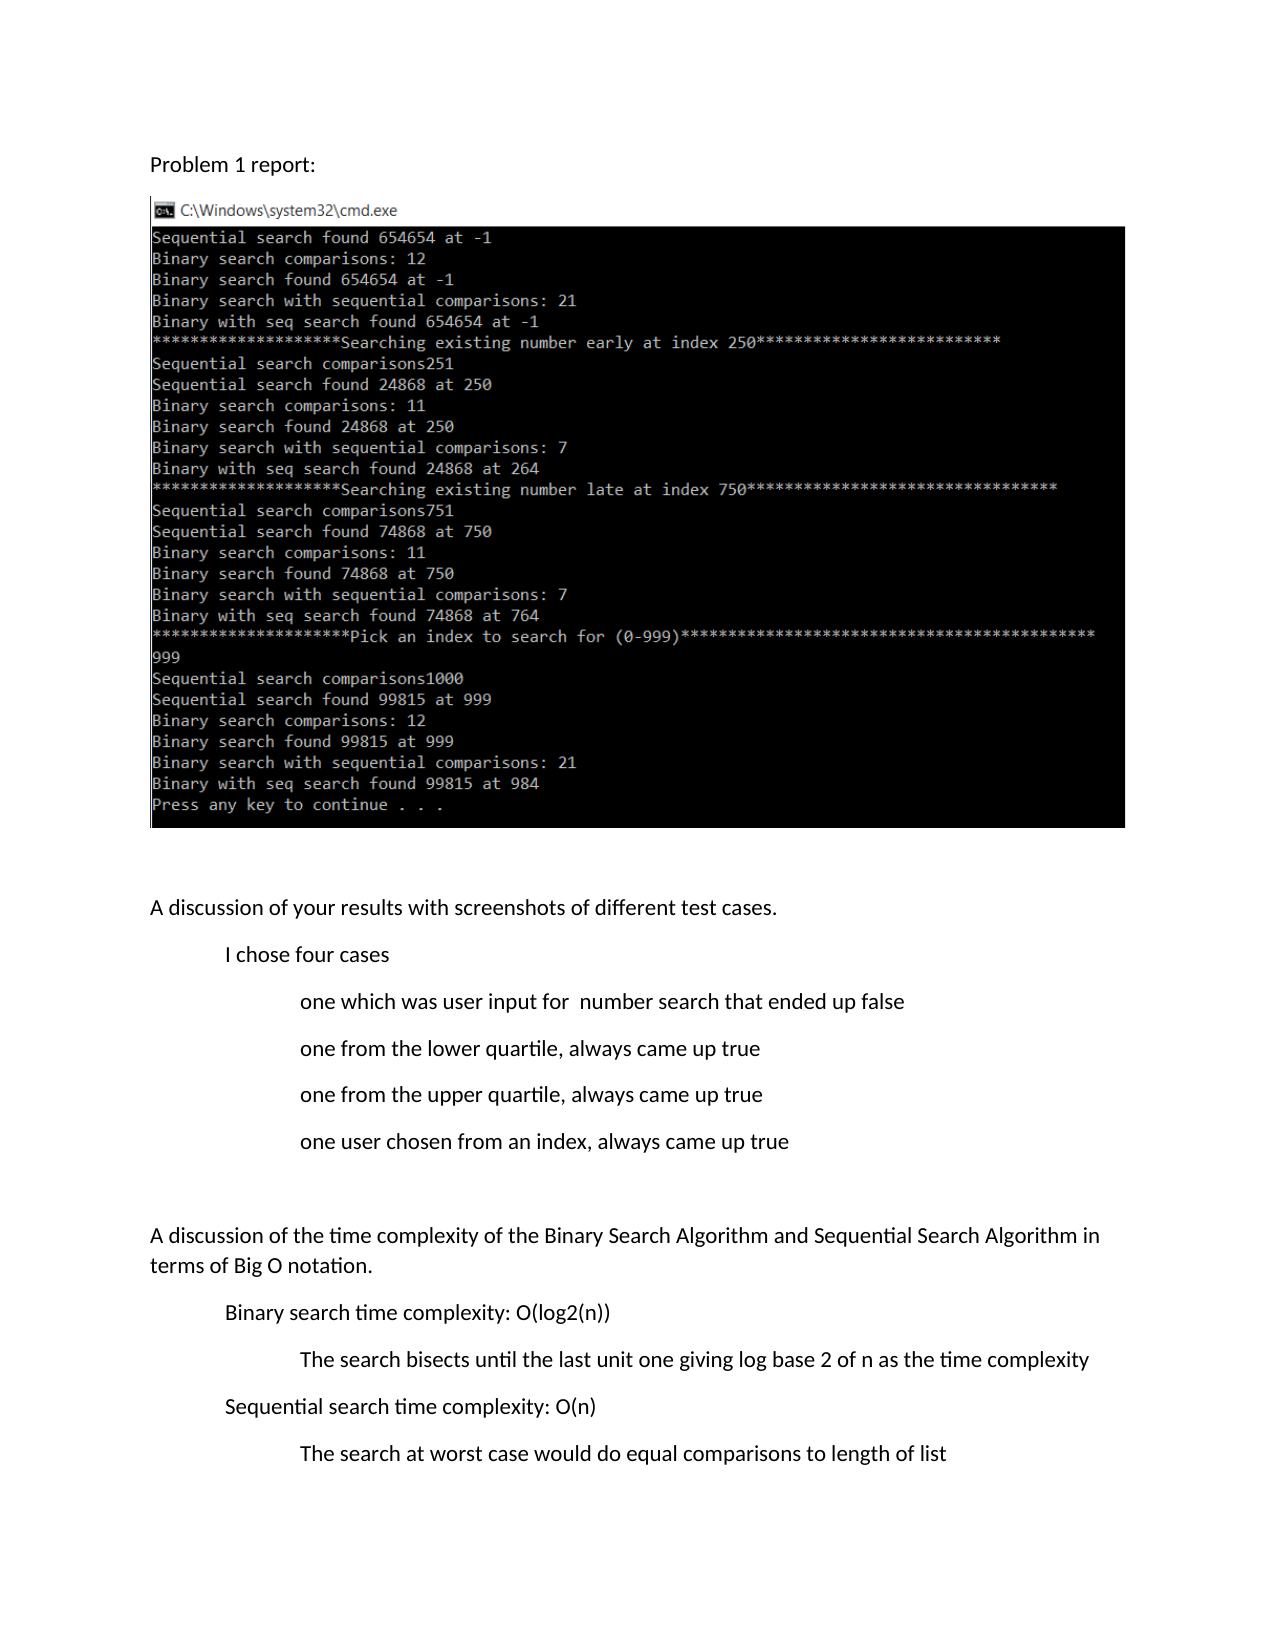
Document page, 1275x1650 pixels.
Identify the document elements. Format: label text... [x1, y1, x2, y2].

text one user chosen from an index, always came up true [150, 1127, 1125, 1155]
text one from the upper quartile, always came up true [150, 1081, 1125, 1108]
text Problem 1 report: [150, 150, 1125, 178]
text A discussion of your results with screenshots of different test cases. [150, 893, 1125, 921]
text one which was user input for number search that ended up false [225, 987, 1125, 1015]
text The search bisects until the last unit one giving log base 2 of n as the time complexity [150, 1345, 1125, 1373]
text one from the lower quartile, always came up true [150, 1034, 1125, 1062]
text I chose four cases [150, 940, 1125, 968]
text The search at worst case would do equal comparisons to length of list [150, 1439, 1125, 1467]
text Binary search time complexity: O(log2(n)) [150, 1298, 1125, 1326]
text Sequential search time complexity: O(n) [150, 1392, 1125, 1420]
text A discussion of the time complexity of the Binary Search Algorithm and Sequential Search Algorithm in terms of Big O notation. [150, 1221, 1125, 1279]
